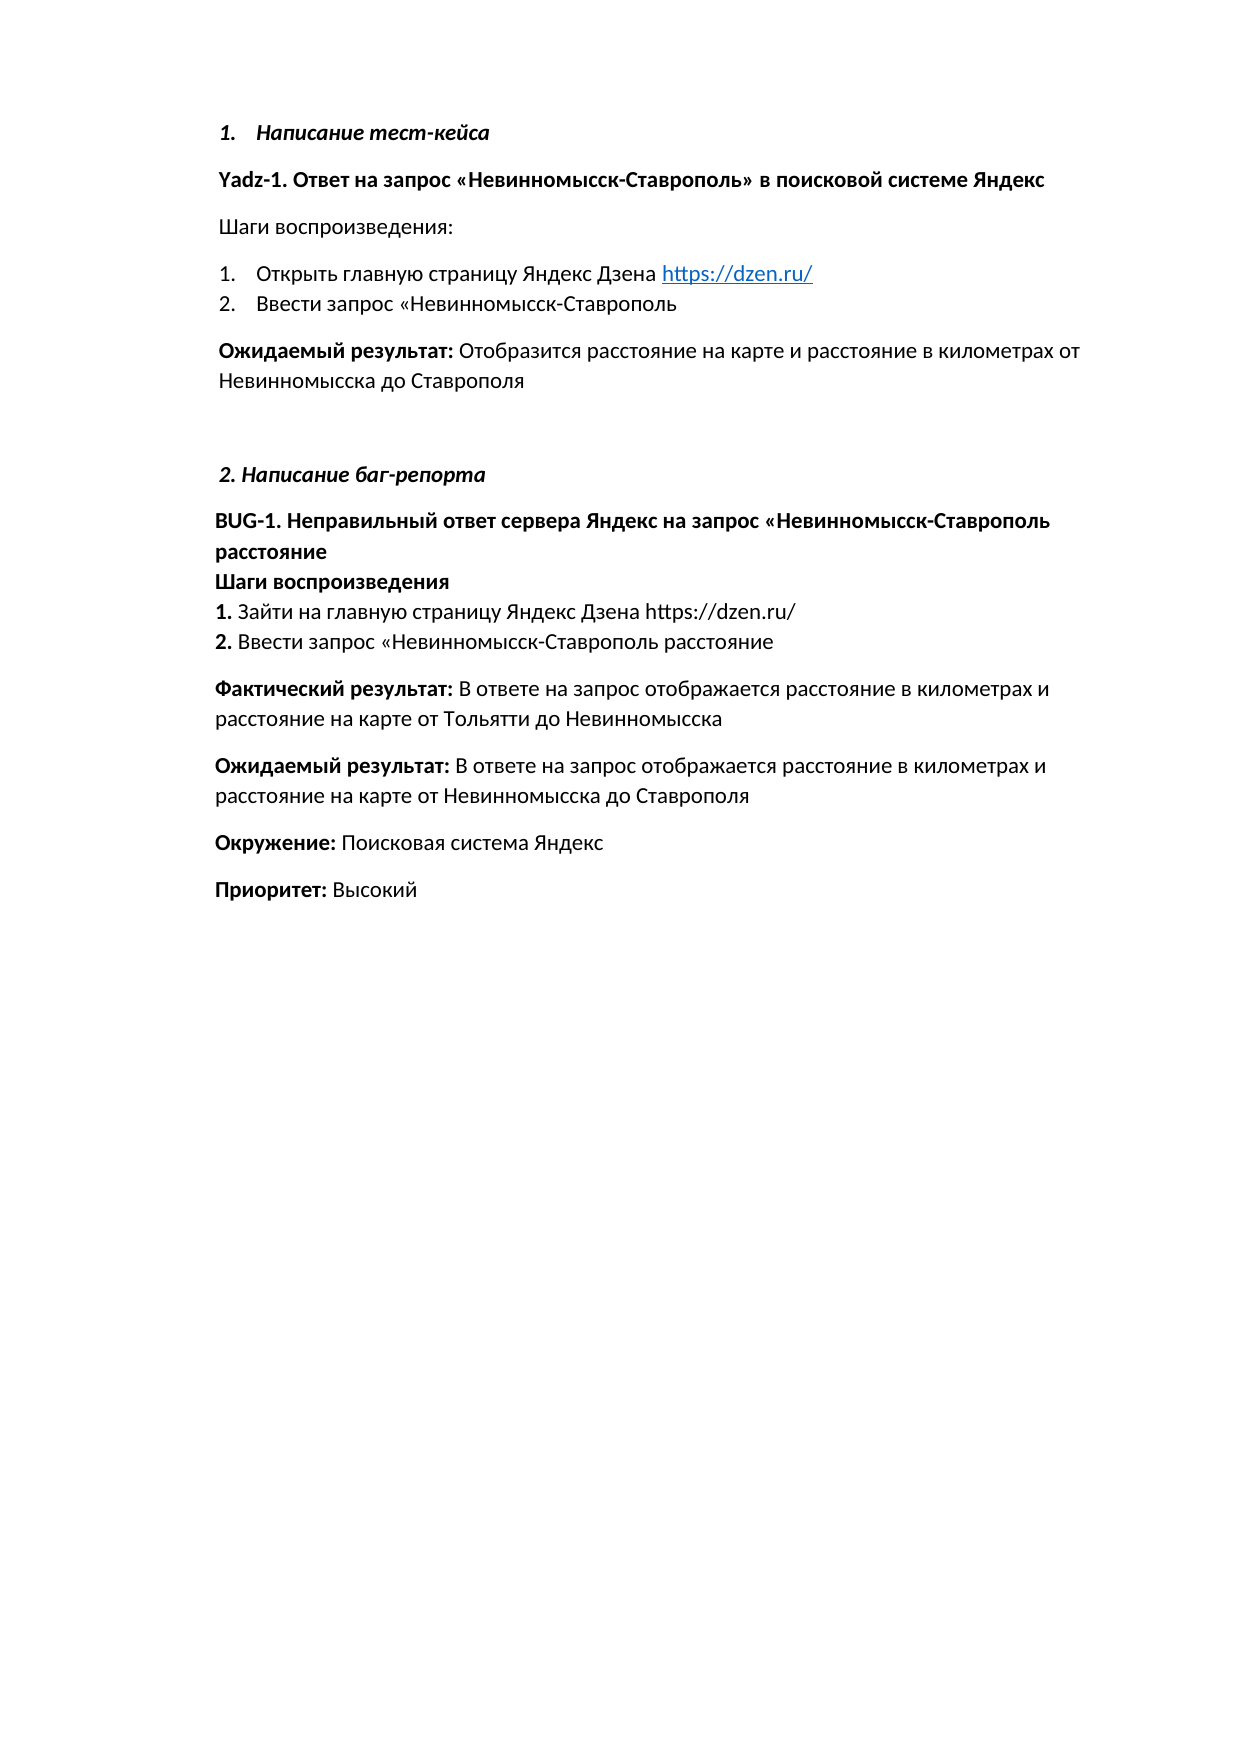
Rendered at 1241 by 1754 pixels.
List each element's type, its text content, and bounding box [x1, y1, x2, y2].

list Ввести запрос «Невинномысск-Ставрополь [218, 289, 1152, 317]
list Написание тест-кейса [218, 118, 1152, 146]
text Приоритет: Высокий [215, 875, 1152, 903]
text BUG-1. Неправильный ответ сервера Яндекс на запрос «Невинномысск-Ставрополь расстояние Шаги воспроизведения 1. Зайти на главную страницу Яндекс Дзена https://dzen.ru/ 2. Ввести запрос «Невинномысск-Ставрополь расстояние [215, 507, 1152, 656]
text 2. Написание баг-репорта [177, 460, 1152, 488]
text Ожидаемый результат: Отобразится расстояние на карте и расстояние в километрах от Невинномысска до Ставрополя [218, 336, 1152, 394]
text Фактический результат: В ответе на запрос отображается расстояние в километрах и расстояние на карте от Тольятти до Невинномысска [215, 674, 1152, 733]
text Ожидаемый результат: В ответе на запрос отображается расстояние в километрах и расстояние на карте от Невинномысска до Ставрополя [215, 751, 1152, 810]
text Окружение: Поисковая система Яндекс [215, 828, 1152, 857]
text Yadz-1. Ответ на запрос «Невинномысск-Ставрополь» в поисковой системе Яндекс [218, 165, 1152, 193]
list Открыть главную страницу Яндекс Дзена https://dzen.ru/ [218, 259, 1152, 287]
text Шаги воспроизведения: [218, 212, 1152, 240]
